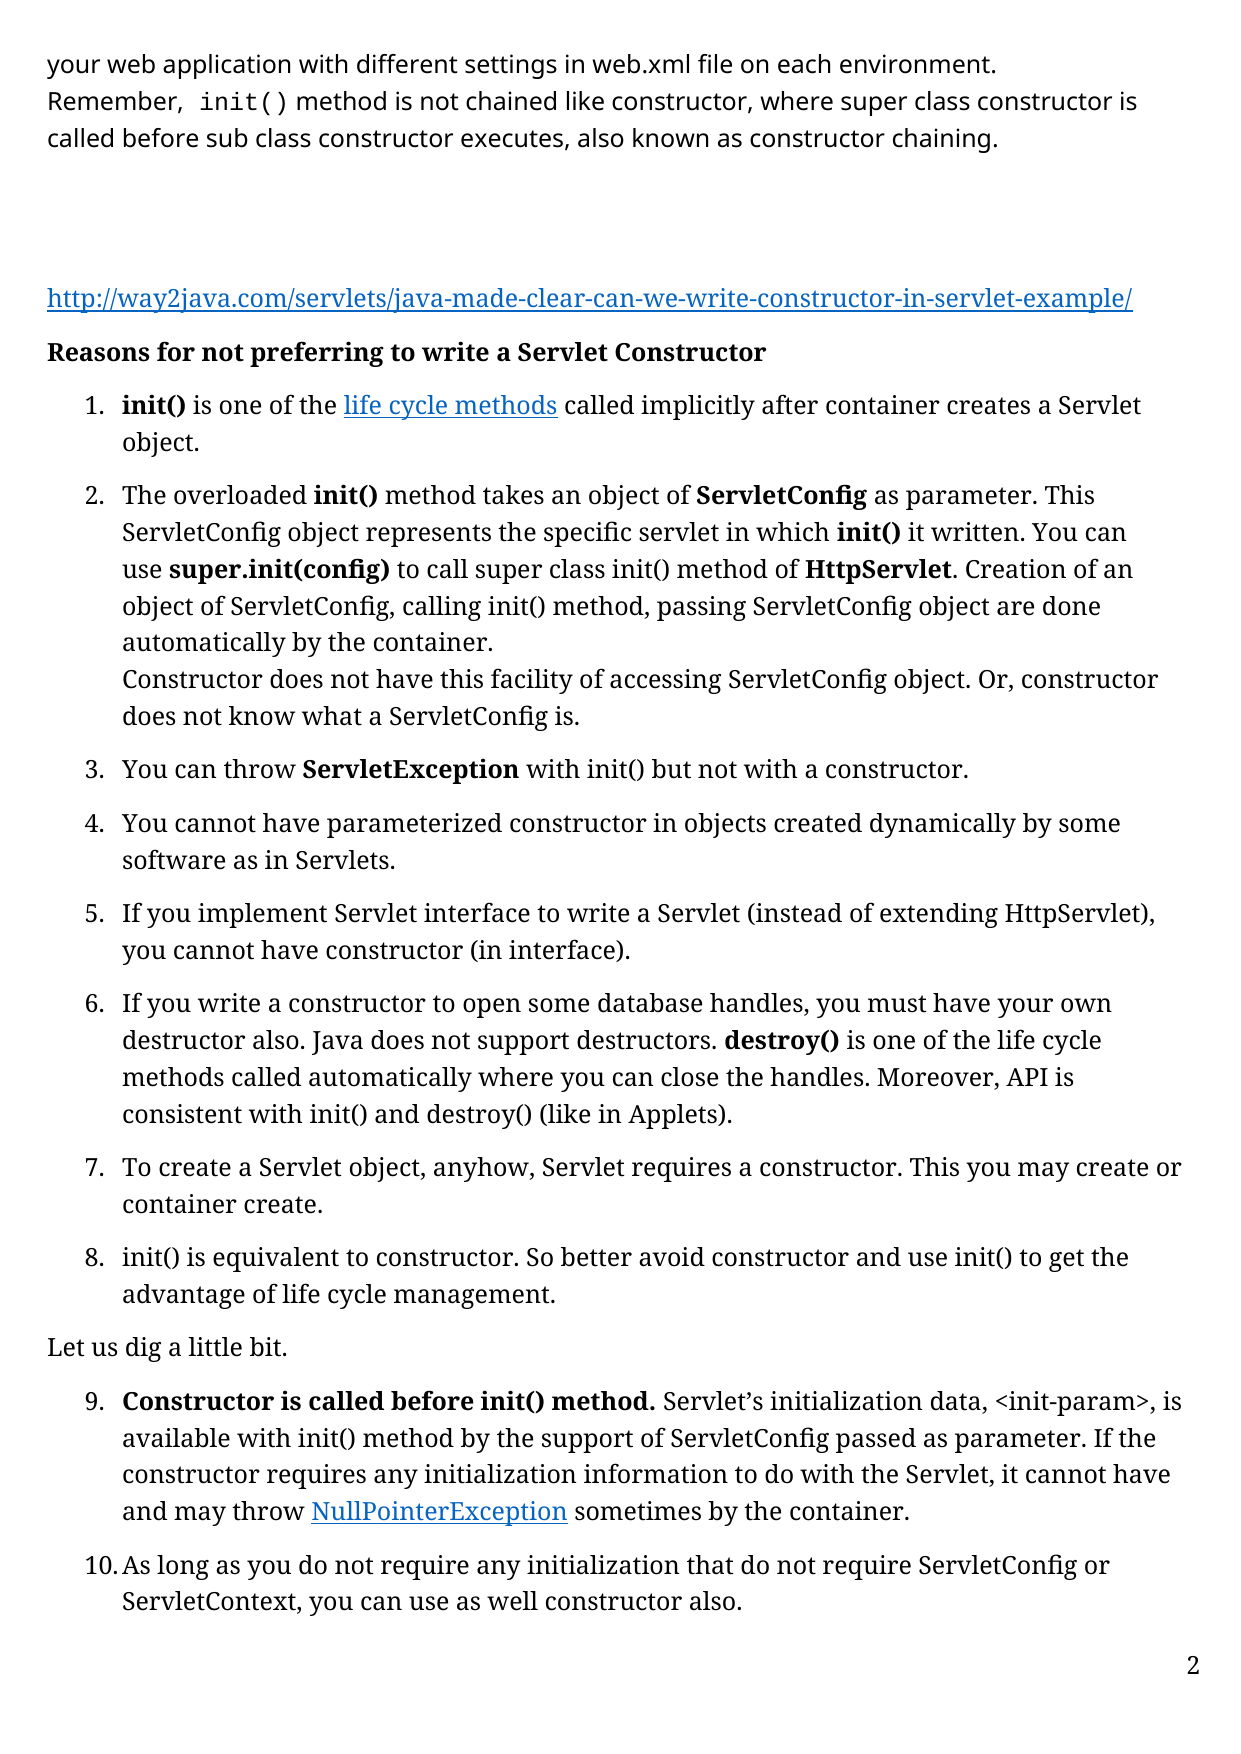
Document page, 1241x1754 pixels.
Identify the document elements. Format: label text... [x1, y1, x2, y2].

list If you write a constructor to open some database handles, you must have your own destructor also. Java does not support destructors. destroy() is one of the life cycle methods called automatically where you can close the handles. Moreover, API is consistent with init() and destroy() (like in Applets). [84, 986, 1200, 1130]
text Reasons for not preferring to write a Servlet Constructor [47, 334, 1200, 368]
list If you implement Servlet interface to write a Servlet (instead of extending HttpServlet), you cannot have constructor (in interface). [84, 896, 1200, 967]
list init() is equivalent to constructor. So better avoid constructor and use init() to get the advantage of life cycle management. [84, 1240, 1200, 1311]
text http://way2java.com/servlets/java-made-clear-can-we-write-constructor-in-servlet-example/ [47, 281, 1200, 315]
list You can throw ServletException with init() but not with a constructor. [84, 752, 1200, 786]
list The overloaded init() method takes an object of ServletConfig as parameter. This ServletConfig object represents the specific servlet in which init() it written. You can use super.init(config) to call super class init() method of HttpServlet. Creation of an object of ServletConfig, calling init() method, passing ServletConfig object are done automatically by the container. Constructor does not have this facility of accessing ServletConfig object. Or, constructor does not know what a ServletConfig is. [84, 478, 1200, 733]
list init() is one of the life cycle methods called implicitly after container creates a Servlet object. [84, 388, 1200, 459]
list Constructor is called before init() method. Servlet’s initialization data, <init-param>, is available with init() method by the support of ServletConfig passed as parameter. If the constructor requires any initialization information to do with the Servlet, it cannot have and may throw NullPointerException sometimes by the container. [84, 1383, 1200, 1528]
text Let us dig a little bit. [47, 1330, 1200, 1364]
list To create a Servlet object, anyhow, Servlet requires a constructor. This you may create or container create. [84, 1150, 1200, 1221]
list As long as you do not require any initialization that do not require ServletConfig or ServletContext, you can use as well constructor also. [84, 1547, 1200, 1618]
list You cannot have parameterized constructor in objects created dynamically by some software as in Servlets. [84, 806, 1200, 876]
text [47, 47, 1200, 155]
